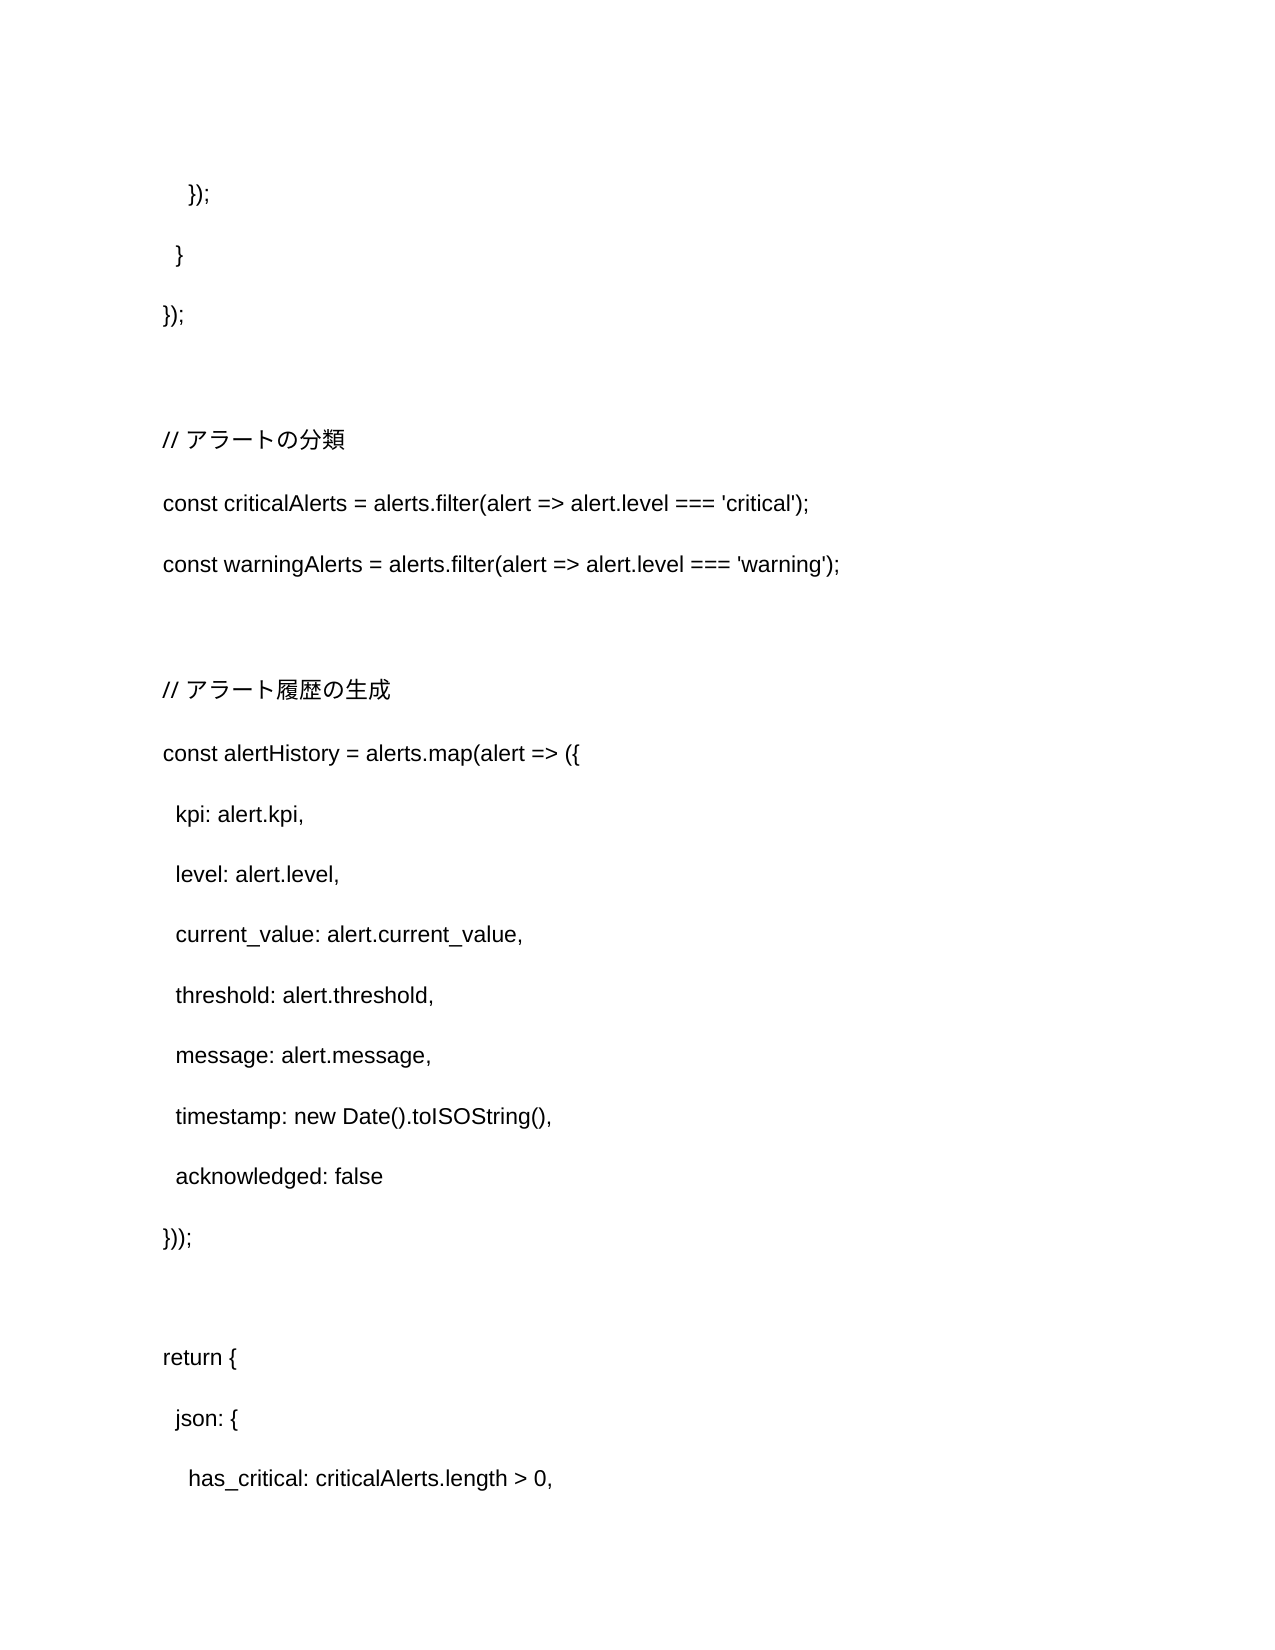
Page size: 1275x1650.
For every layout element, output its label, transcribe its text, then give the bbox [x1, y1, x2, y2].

text const warningAlerts = alerts.filter(alert => alert.level === 'warning'); [150, 551, 1125, 577]
text } [150, 241, 1125, 267]
text const criticalAlerts = alerts.filter(alert => alert.level === 'critical'); [150, 490, 1125, 517]
text })); [150, 1223, 1125, 1250]
text }); [150, 180, 1125, 207]
text timestamp: new Date().toISOString(), [150, 1103, 1125, 1129]
text // アラート履歴の生成 [150, 672, 1125, 705]
text level: alert.level, [150, 861, 1125, 887]
text json: { [150, 1405, 1125, 1431]
text current_value: alert.current_value, [150, 921, 1125, 948]
text kpi: alert.kpi, [150, 801, 1125, 827]
text message: alert.message, [150, 1042, 1125, 1069]
text acknowledged: false [150, 1163, 1125, 1189]
text const alertHistory = alerts.map(alert => ({ [150, 740, 1125, 767]
text threshold: alert.threshold, [150, 982, 1125, 1008]
text return { [150, 1344, 1125, 1371]
text }); [150, 301, 1125, 327]
text has_critical: criticalAlerts.length > 0, [150, 1465, 1125, 1492]
text // アラートの分類 [150, 422, 1125, 455]
